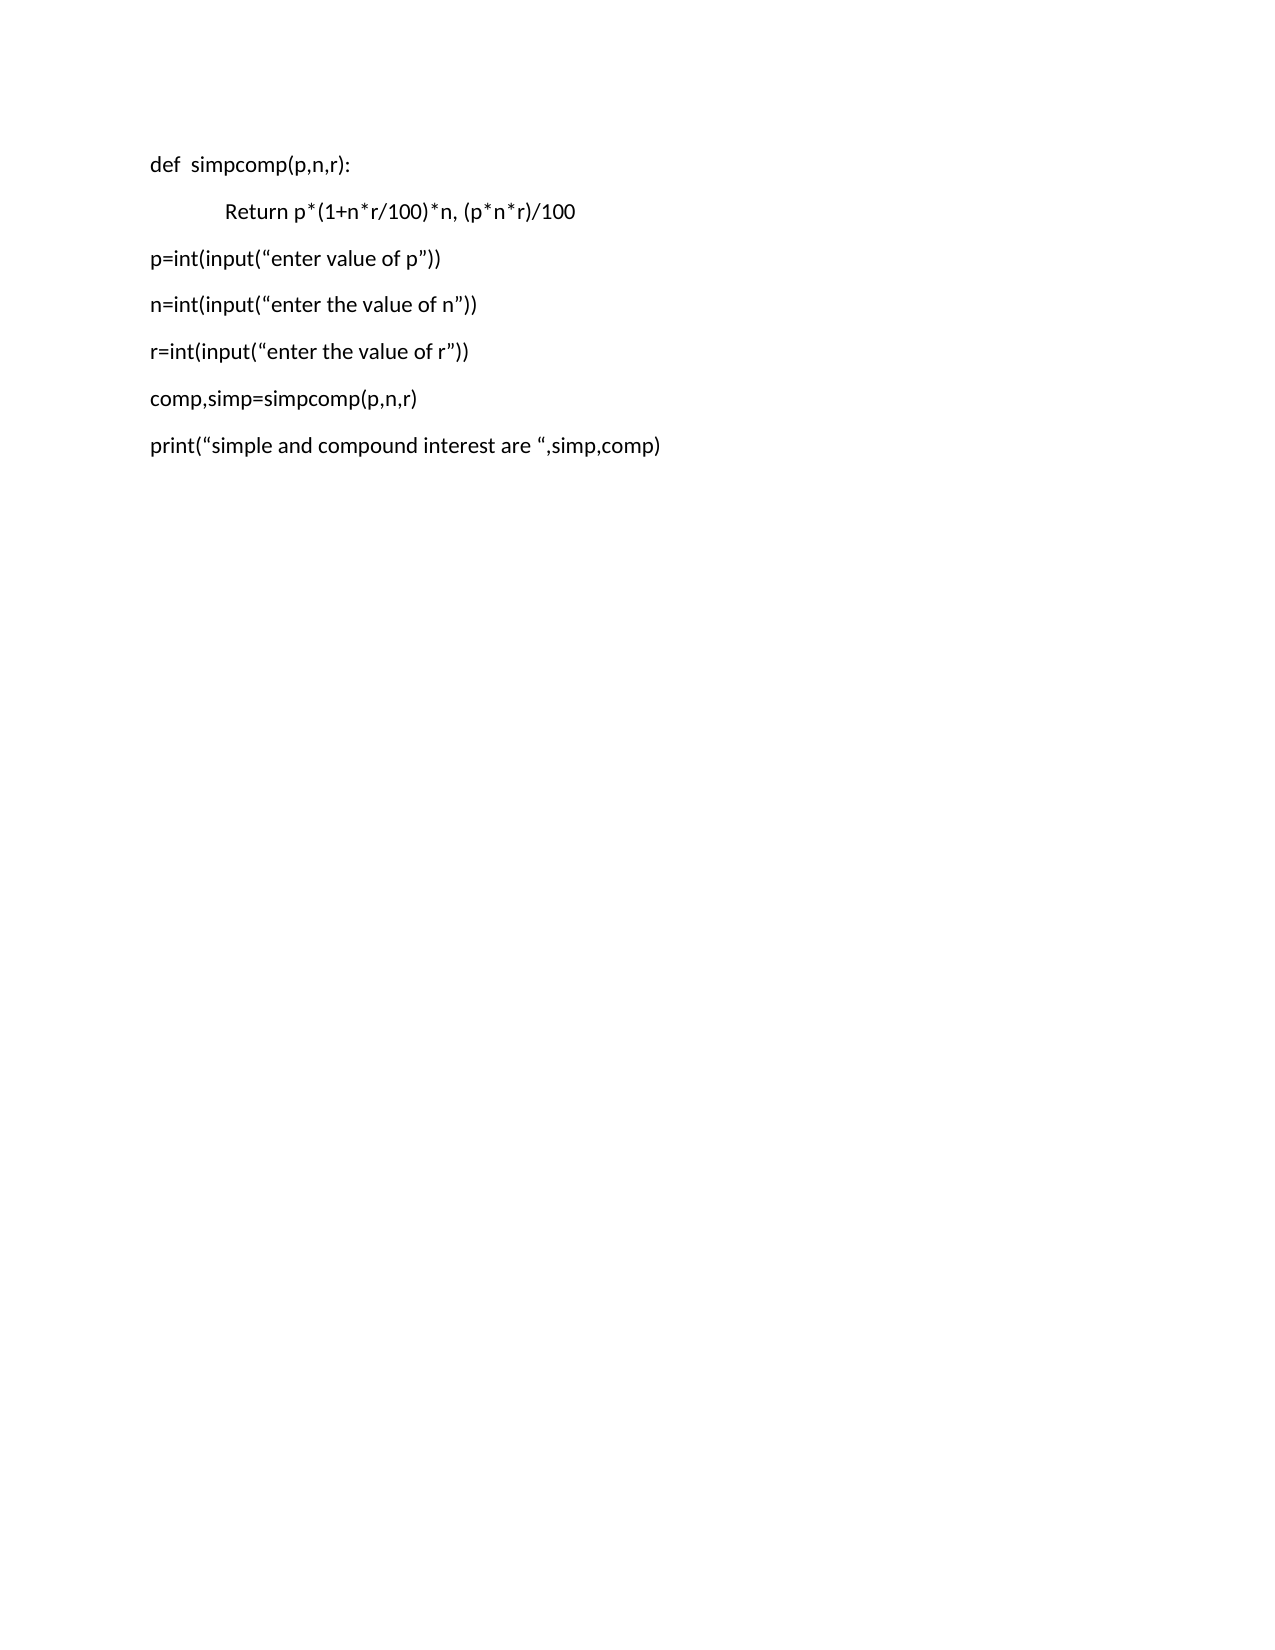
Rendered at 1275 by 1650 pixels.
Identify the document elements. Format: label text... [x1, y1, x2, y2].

text p=int(input(“enter value of p”)) [150, 244, 1125, 272]
text print(“simple and compound interest are “,simp,comp) [150, 431, 1125, 459]
text Return p*(1+n*r/100)*n, (p*n*r)/100 [150, 197, 1125, 225]
text comp,simp=simpcomp(p,n,r) [150, 384, 1125, 412]
text r=int(input(“enter the value of r”)) [150, 337, 1125, 366]
text def simpcomp(p,n,r): [150, 150, 1125, 178]
text n=int(input(“enter the value of n”)) [150, 291, 1125, 319]
